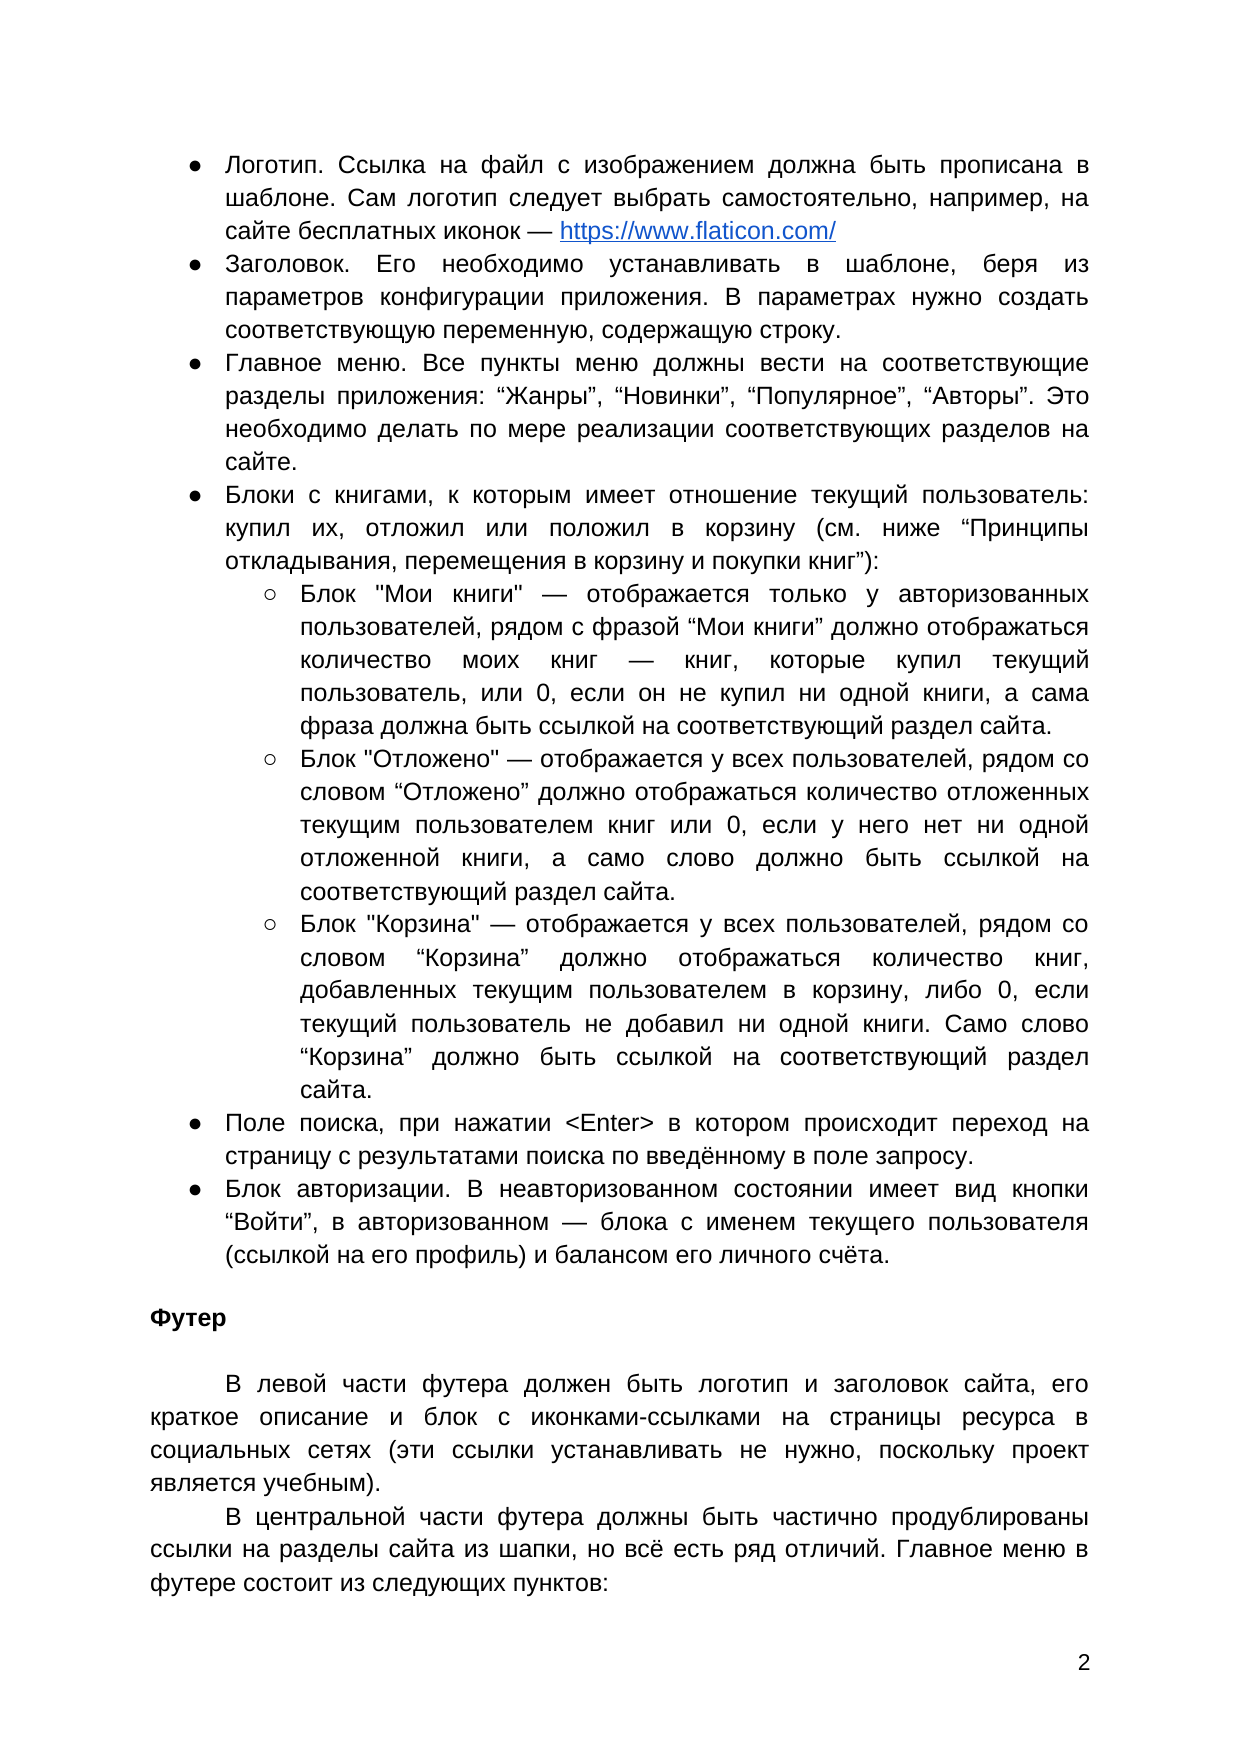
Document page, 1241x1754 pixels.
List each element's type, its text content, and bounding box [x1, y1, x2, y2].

list Блок "Корзина" — отображается у всех пользователей, рядом со словом “Корзина” должно отображаться количество книг, добавленных текущим пользователем в корзину, либо 0, если текущий пользователь не добавил ни одной книги. Само слово “Корзина” должно быть ссылкой на соответствующий раздел сайта. [262, 909, 1090, 1103]
list Логотип. Ссылка на файл с изображением должна быть прописана в шаблоне. Сам логотип следует выбрать самостоятельно, например, на сайте бесплатных иконок — https://www.flaticon.com/ [187, 150, 1090, 245]
text В центральной части футера должны быть частично продублированы ссылки на разделы сайта из шапки, но всё есть ряд отличий. Главное меню в футере состоит из следующих пунктов: [150, 1501, 1090, 1596]
list Поле поиска, при нажатии <Enter> в котором происходит переход на страницу с результатами поиска по введённому в поле запросу. [187, 1108, 1090, 1169]
text В левой части футера должен быть логотип и заголовок сайта, его краткое описание и блок с иконками-ссылками на страницы ресурса в социальных сетях (эти ссылки устанавливать не нужно, поскольку проект является учебным). [150, 1369, 1090, 1497]
list Блок "Мои книги" — отображается только у авторизованных пользователей, рядом с фразой “Мои книги” должно отображаться количество моих книг — книг, которые купил текущий пользователь, или 0, если он не купил ни одной книги, а сама фраза должна быть ссылкой на соответствующий раздел сайта. [262, 579, 1090, 740]
list Блок авторизации. В неавторизованном состоянии имеет вид кнопки “Войти”, в авторизованном — блока с именем текущего пользователя (ссылкой на его профиль) и балансом его личного счёта. [187, 1174, 1090, 1268]
list Заголовок. Его необходимо устанавливать в шаблоне, беря из параметров конфигурации приложения. В параметрах нужно создать соответствующую переменную, содержащую строку. [187, 249, 1090, 344]
text Футер [150, 1303, 1090, 1332]
list Блок "Отложено" — отображается у всех пользователей, рядом со словом “Отложено” должно отображаться количество отложенных текущим пользователем книг или 0, если у него нет ни одной отложенной книги, а само слово должно быть ссылкой на соответствующий раздел сайта. [262, 744, 1090, 905]
list Блоки с книгами, к которым имеет отношение текущий пользователь: купил их, отложил или положил в корзину (см. ниже “Принципы откладывания, перемещения в корзину и покупки книг”): [187, 480, 1090, 575]
list Главное меню. Все пункты меню должны вести на соответствующие разделы приложения: “Жанры”, “Новинки”, “Популярное”, “Авторы”. Это необходимо делать по мере реализации соответствующих разделов на сайте. [187, 348, 1090, 476]
